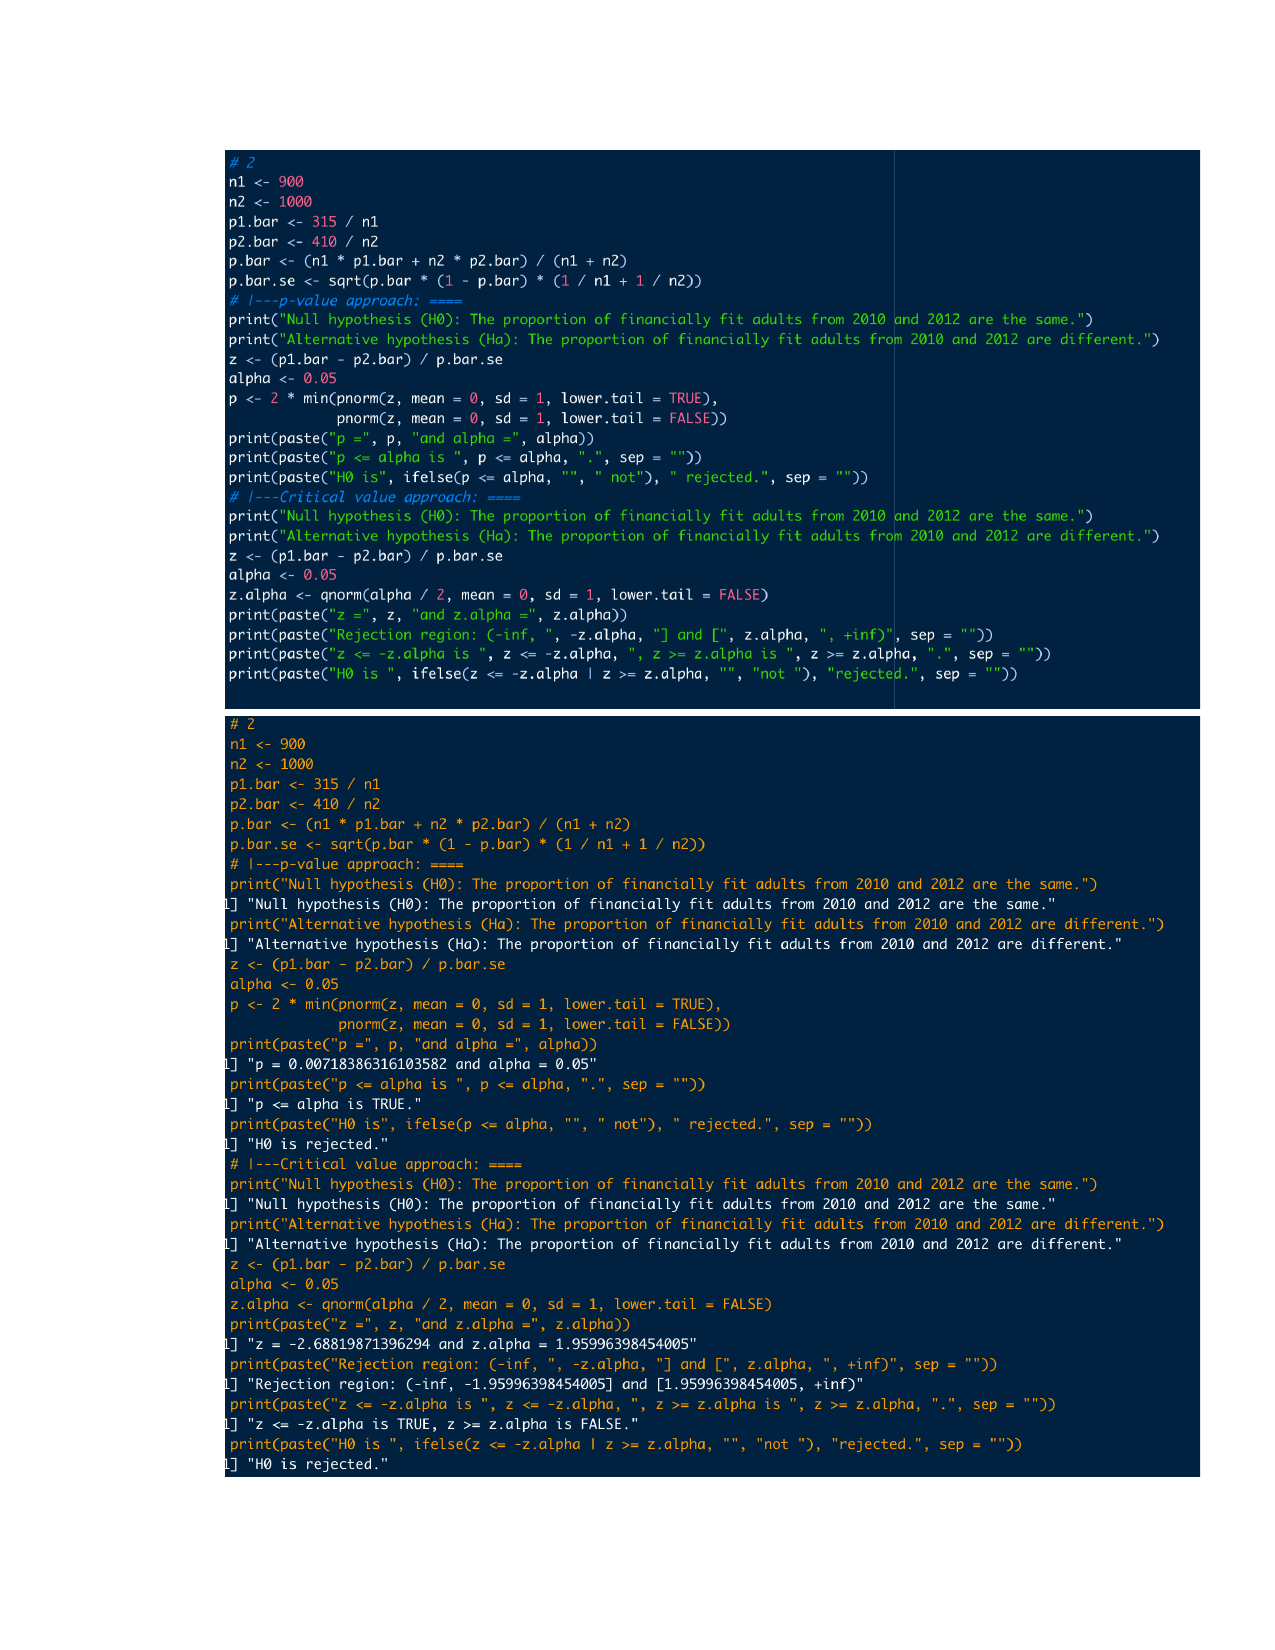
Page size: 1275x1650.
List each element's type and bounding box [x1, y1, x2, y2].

list [187, 150, 1125, 1477]
picture [225, 150, 1200, 709]
picture [225, 716, 1200, 1477]
